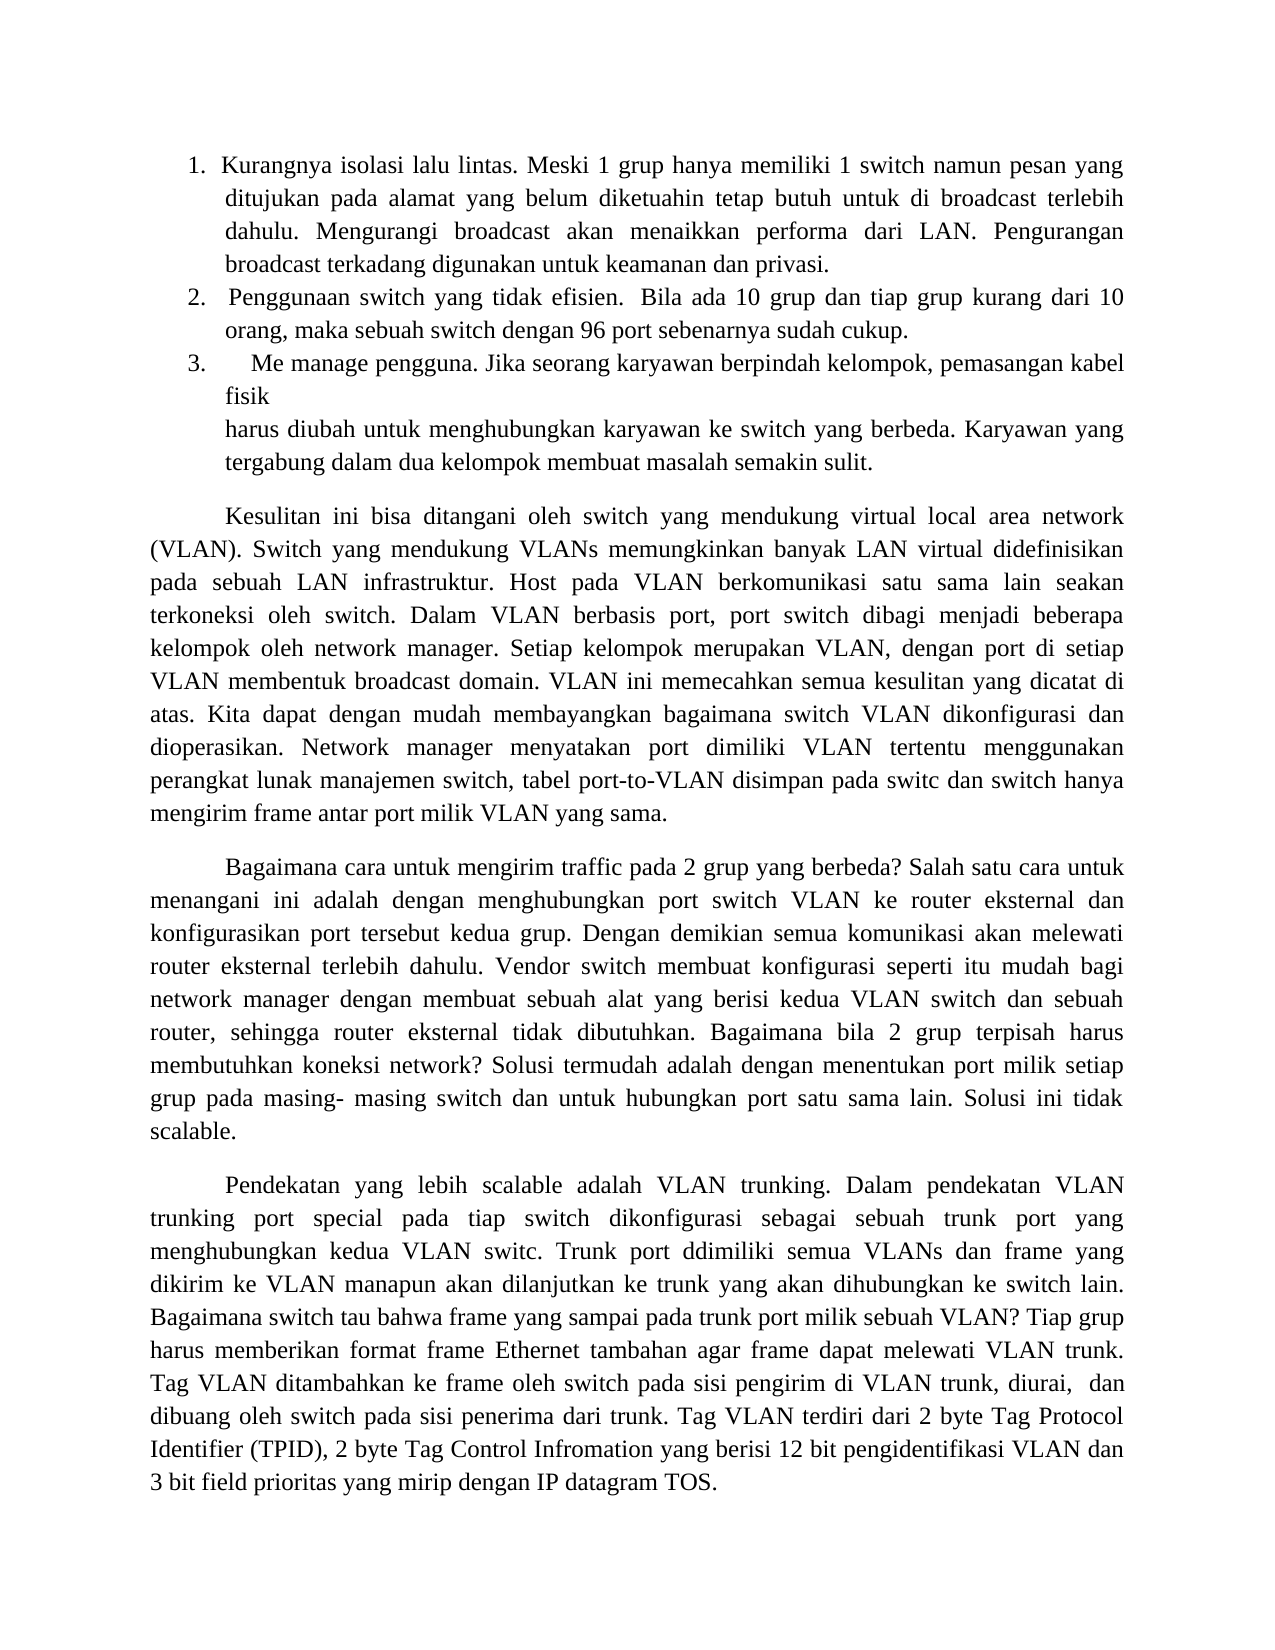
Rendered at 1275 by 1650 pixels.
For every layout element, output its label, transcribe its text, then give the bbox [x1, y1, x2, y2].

text 1. Kurangnya isolasi lalu lintas. Meski 1 grup hanya memiliki 1 switch namun pesan yang ditujukan pada alamat yang belum diketuahin tetap butuh untuk di broadcast terlebih dahulu. Mengurangi broadcast akan menaikkan performa dari LAN. Pengurangan broadcast terkadang digunakan untuk keamanan dan privasi. [187, 150, 1125, 278]
text Bagaimana cara untuk mengirim traffic pada 2 grup yang berbeda? Salah satu cara untuk menangani ini adalah dengan menghubungkan port switch VLAN ke router eksternal dan konfigurasikan port tersebut kedua grup. Dengan demikian semua komunikasi akan melewati router eksternal terlebih dahulu. Vendor switch membuat konfigurasi seperti itu mudah bagi network manager dengan membuat sebuah alat yang berisi kedua VLAN switch dan sebuah router, sehingga router eksternal tidak dibutuhkan. Bagaimana bila 2 grup terpisah harus membutuhkan koneksi network? Solusi termudah adalah dengan menentukan port milik setiap grup pada masing- masing switch dan untuk hubungkan port satu sama lain. Solusi ini tidak scalable. [150, 852, 1125, 1145]
text Pendekatan yang lebih scalable adalah VLAN trunking. Dalam pendekatan VLAN trunking port special pada tiap switch dikonfigurasi sebagai sebuah trunk port yang menghubungkan kedua VLAN switc. Trunk port ddimiliki semua VLANs dan frame yang dikirim ke VLAN manapun akan dilanjutkan ke trunk yang akan dihubungkan ke switch lain. Bagaimana switch tau bahwa frame yang sampai pada trunk port milik sebuah VLAN? Tiap grup harus memberikan format frame Ethernet tambahan agar frame dapat melewati VLAN trunk. Tag VLAN ditambahkan ke frame oleh switch pada sisi pengirim di VLAN trunk, diurai, dan dibuang oleh switch pada sisi penerima dari trunk. Tag VLAN terdiri dari 2 byte Tag Protocol Identifier (TPID), 2 byte Tag Control Infromation yang berisi 12 bit pengidentifikasi VLAN dan 3 bit field prioritas yang mirip dengan IP datagram TOS. [150, 1170, 1125, 1496]
text harus diubah untuk menghubungkan karyawan ke switch yang berbeda. Karyawan yang tergabung dalam dua kelompok membuat masalah semakin sulit. [225, 414, 1125, 476]
text 3. Me manage pengguna. Jika seorang karyawan berpindah kelompok, pemasangan kabel fisik [187, 348, 1125, 410]
text Kesulitan ini bisa ditangani oleh switch yang mendukung virtual local area network (VLAN). Switch yang mendukung VLANs memungkinkan banyak LAN virtual didefinisikan pada sebuah LAN infrastruktur. Host pada VLAN berkomunikasi satu sama lain seakan terkoneksi oleh switch. Dalam VLAN berbasis port, port switch dibagi menjadi beberapa kelompok oleh network manager. Setiap kelompok merupakan VLAN, dengan port di setiap VLAN membentuk broadcast domain. VLAN ini memecahkan semua kesulitan yang dicatat di atas. Kita dapat dengan mudah membayangkan bagaimana switch VLAN dikonfigurasi dan dioperasikan. Network manager menyatakan port dimiliki VLAN tertentu menggunakan perangkat lunak manajemen switch, tabel port-to-VLAN disimpan pada switc dan switch hanya mengirim frame antar port milik VLAN yang sama. [150, 501, 1125, 827]
text 2. Penggunaan switch yang tidak efisien. Bila ada 10 grup dan tiap grup kurang dari 10 orang, maka sebuah switch dengan 96 port sebenarnya sudah cukup. [187, 282, 1125, 344]
